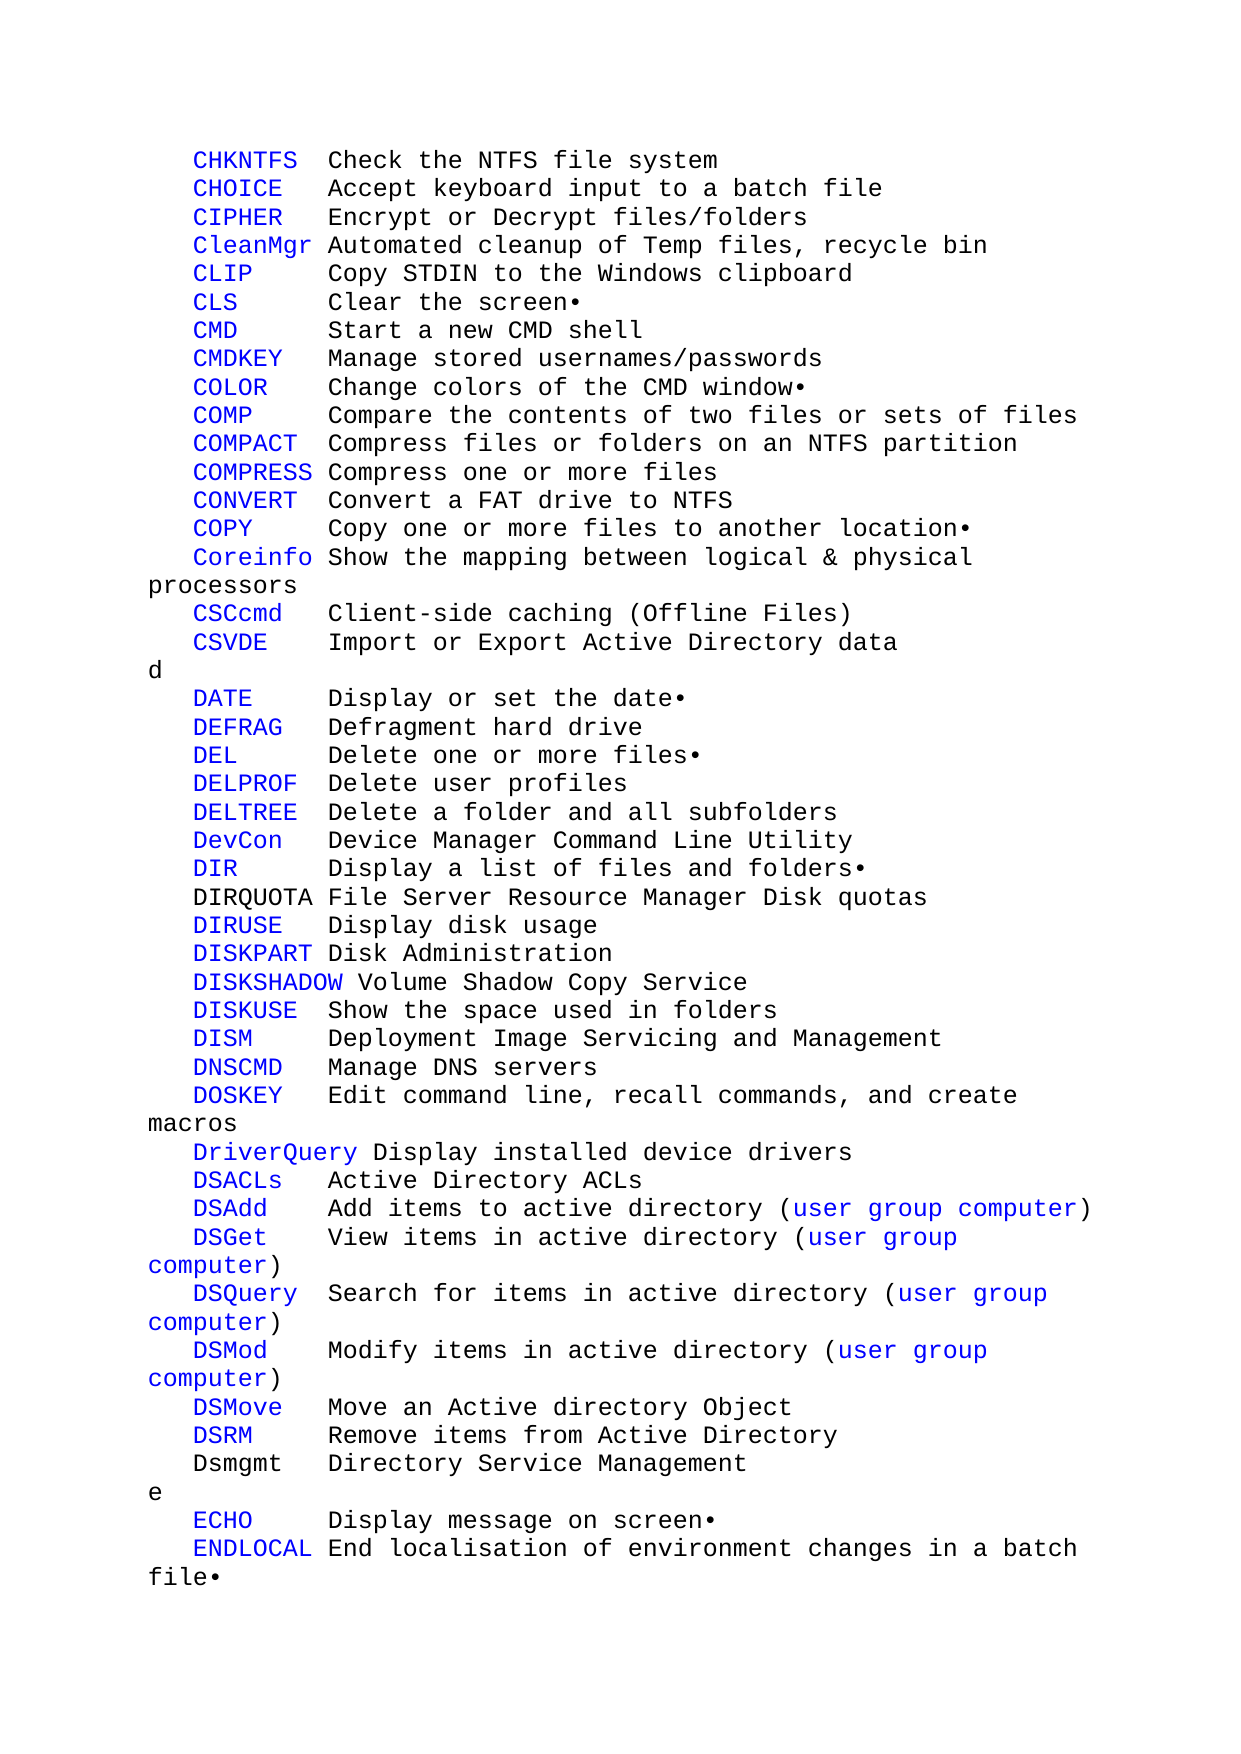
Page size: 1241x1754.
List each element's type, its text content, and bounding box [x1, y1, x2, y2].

text COPY Copy one or more files to another location• [148, 516, 1093, 544]
text DriverQuery Display installed device drivers [148, 1139, 1093, 1168]
text ENDLOCAL End localisation of environment changes in a batch file• [148, 1536, 1093, 1593]
text Coreinfo Show the mapping between logical & physical processors [148, 544, 1093, 601]
text DSAdd Add items to active directory (user group computer) [148, 1196, 1093, 1224]
text DOSKEY Edit command line, recall commands, and create macros [148, 1083, 1093, 1139]
text ECHO Display message on screen• [148, 1508, 1093, 1536]
text CHKNTFS Check the NTFS file system [148, 148, 1093, 176]
text e [148, 1479, 1093, 1508]
text DEL Delete one or more files• [148, 743, 1093, 771]
text CHOICE Accept keyboard input to a batch file [148, 176, 1093, 204]
text CMD Start a new CMD shell [148, 318, 1093, 346]
text DEFRAG Defragment hard drive [148, 714, 1093, 743]
text DELPROF Delete user profiles [148, 771, 1093, 799]
text DIRUSE Display disk usage [148, 913, 1093, 941]
text DIR Display a list of files and folders• [148, 856, 1093, 884]
text CLIP Copy STDIN to the Windows clipboard [148, 261, 1093, 289]
text DSACLs Active Directory ACLs [148, 1168, 1093, 1196]
text DELTREE Delete a folder and all subfolders [148, 799, 1093, 828]
text DSGet View items in active directory (user group computer) [148, 1224, 1093, 1281]
text DATE Display or set the date• [148, 686, 1093, 714]
text COMPRESS Compress one or more files [148, 459, 1093, 488]
text COMPACT Compress files or folders on an NTFS partition [148, 431, 1093, 459]
text CIPHER Encrypt or Decrypt files/folders [148, 204, 1093, 233]
text COMP Compare the contents of two files or sets of files [148, 403, 1093, 431]
text CleanMgr Automated cleanup of Temp files, recycle bin [148, 233, 1093, 261]
text DISM Deployment Image Servicing and Management [148, 1026, 1093, 1054]
text DISKSHADOW Volume Shadow Copy Service [148, 969, 1093, 998]
text DevCon Device Manager Command Line Utility [148, 828, 1093, 856]
text DSRM Remove items from Active Directory [148, 1423, 1093, 1451]
text DISKUSE Show the space used in folders [148, 998, 1093, 1026]
text DISKPART Disk Administration [148, 941, 1093, 969]
text DIRQUOTA File Server Resource Manager Disk quotas [148, 884, 1093, 913]
text CMDKEY Manage stored usernames/passwords [148, 346, 1093, 374]
text CLS Clear the screen• [148, 289, 1093, 318]
text CSVDE Import or Export Active Directory data [148, 629, 1093, 658]
text COLOR Change colors of the CMD window• [148, 374, 1093, 403]
text CSCcmd Client-side caching (Offline Files) [148, 601, 1093, 629]
text DSMod Modify items in active directory (user group computer) [148, 1338, 1093, 1394]
text DSQuery Search for items in active directory (user group computer) [148, 1281, 1093, 1338]
text DNSCMD Manage DNS servers [148, 1054, 1093, 1083]
text DSMove Move an Active directory Object [148, 1394, 1093, 1423]
text Dsmgmt Directory Service Management [148, 1451, 1093, 1479]
text CONVERT Convert a FAT drive to NTFS [148, 488, 1093, 516]
text d [148, 658, 1093, 686]
